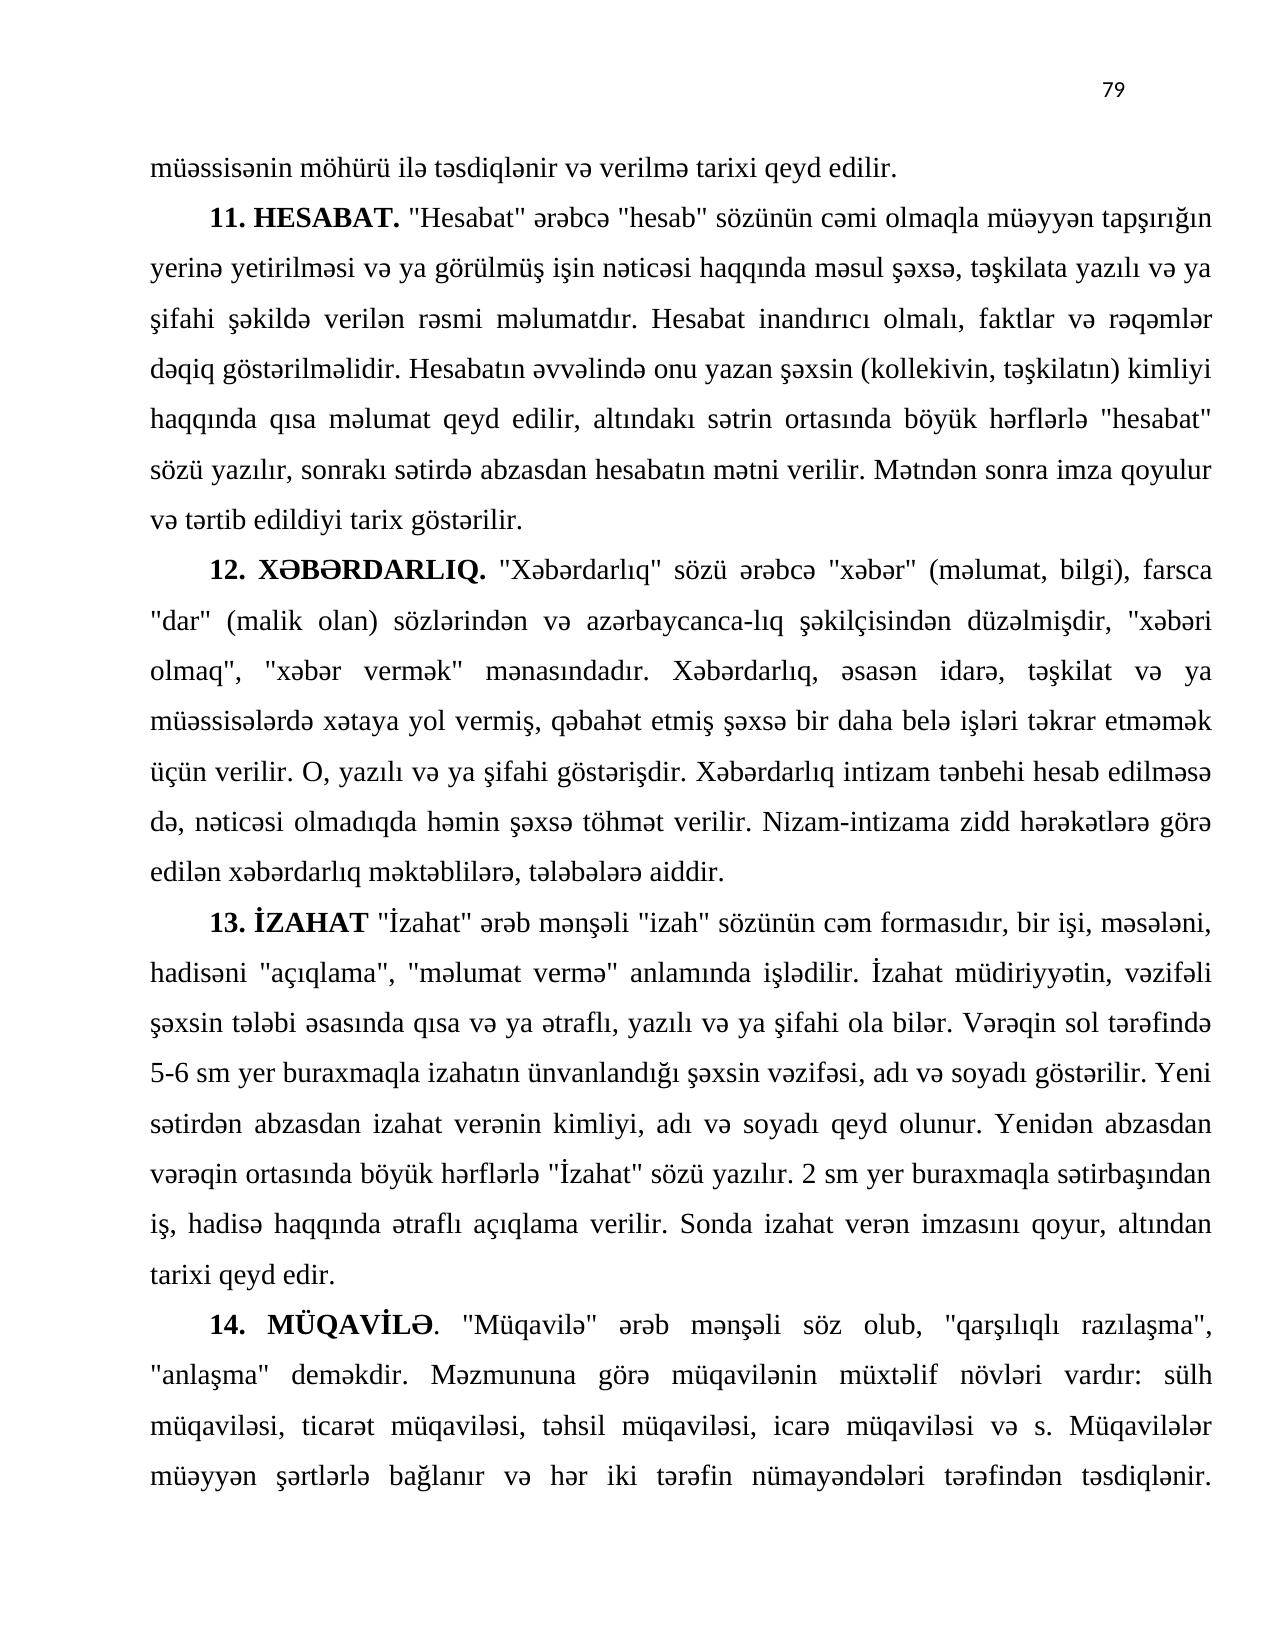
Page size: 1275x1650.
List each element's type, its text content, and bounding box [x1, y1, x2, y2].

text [150, 150, 1213, 183]
text 13. İZAHAT "İzahat" ərəb mənşəli "izah" sözünün cəm formasıdır, bir işi, məsələni, hadisəni "açıqlama", "məlumat vermə" anlamında işlədilir. İzahat müdiriyyətin, vəzifəli şəxsin tələbi əsasında qısa və ya ətraflı, yazılı və ya şifahi ola bilər. Vərəqin sol tərəfində 5-6 sm yer buraxmaqla izahatın ünvanlandığı şəxsin vəzifəsi, adı və soyadı göstərilir. Yeni sətirdən abzasdan izahat verənin kimliyi, adı və soyadı qeyd olunur. Yenidən abzasdan vərəqin ortasında böyük hərflərlə "İzahat" sözü yazılır. 2 sm yer buraxmaqla sətirbaşından iş, hadisə haqqında ətraflı açıqlama verilir. Sonda izahat verən imzasını qoyur, altından tarixi qeyd edir. [150, 905, 1213, 1290]
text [150, 1307, 1213, 1492]
text 12. XƏBƏRDARLIQ. "Xəbərdarlıq" sözü ərəbcə "xəbər" (məlumat, bilgi), farsca "dar" (malik olan) sözlərindən və azərbaycanca-lıq şəkilçisindən düzəlmişdir, "xəbəri olmaq", "xəbər vermək" mənasındadır. Xəbərdarlıq, əsasən idarə, təşkilat və ya müəssisələrdə xətaya yol vermiş, qəbahət etmiş şəxsə bir daha belə işləri təkrar etməmək üçün verilir. O, yazılı və ya şifahi göstərişdir. Xəbərdarlıq intizam tənbehi hesab edilməsə də, nəticəsi olmadıqda həmin şəxsə töhmət verilir. Nizam-intizama zidd hərəkətlərə görə edilən xəbərdarlıq məktəblilərə, tələbələrə aiddir. [150, 552, 1213, 888]
text 11. HESABAT. "Hesabat" ərəbcə "hesab" sözünün cəmi olmaqla müəyyən tapşırığın yerinə yetirilməsi və ya görülmüş işin nəticəsi haqqında məsul şəxsə, təşkilata yazılı və ya şifahi şəkildə verilən rəsmi məlumatdır. Hesabat inandırıcı olmalı, faktlar və rəqəmlər dəqiq göstərilməlidir. Hesabatın əvvəlində onu yazan şəxsin (kollekivin, təşkilatın) kimliyi haqqında qısa məlumat qeyd edilir, altındakı sətrin ortasında böyük hərflərlə "hesabat" sözü yazılır, sonrakı sətirdə abzasdan hesabatın mətni verilir. Mətndən sonra imza qoyulur və tərtib edildiyi tarix göstərilir. [150, 200, 1213, 536]
